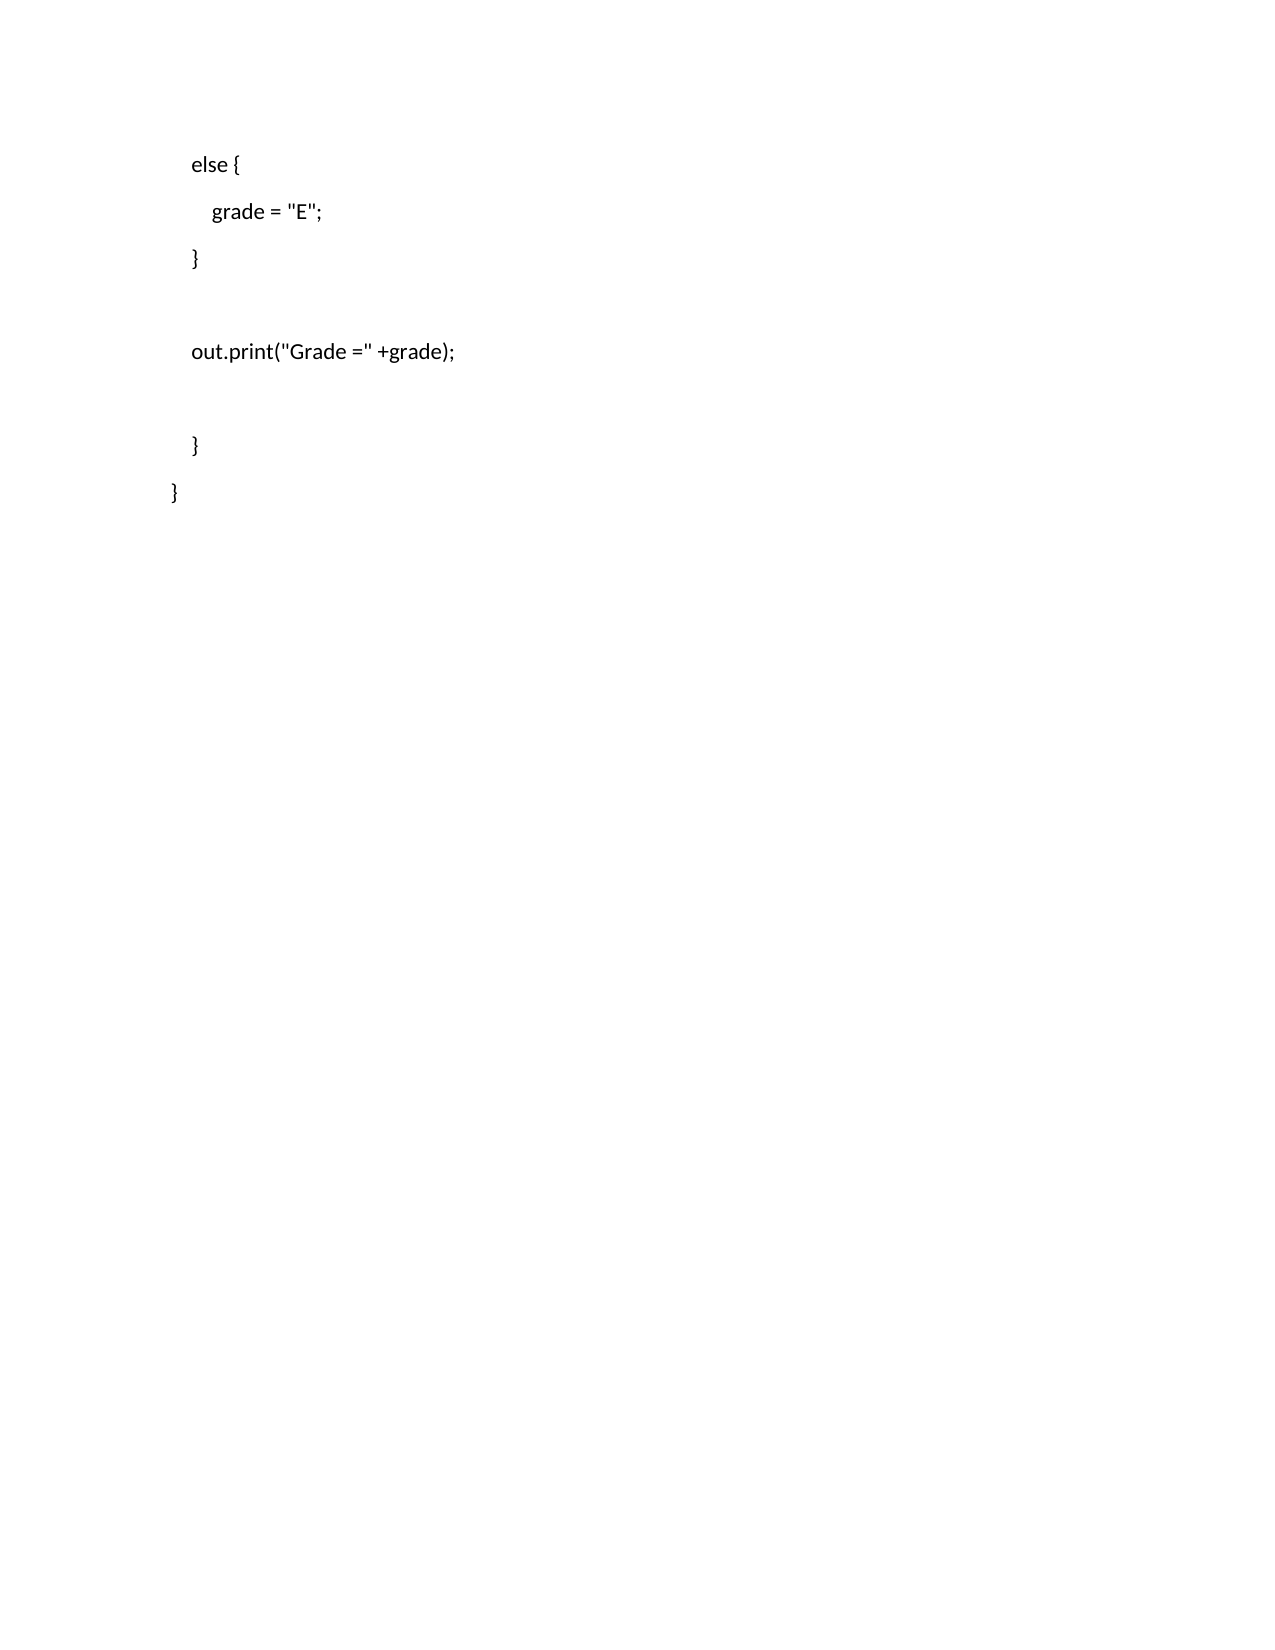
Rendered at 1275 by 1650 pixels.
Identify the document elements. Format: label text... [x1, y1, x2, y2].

text } [150, 478, 1125, 506]
text } [150, 244, 1125, 272]
text } [150, 431, 1125, 459]
text else { [150, 150, 1125, 178]
text grade = "E"; [150, 197, 1125, 225]
text out.print("Grade =" +grade); [150, 337, 1125, 366]
